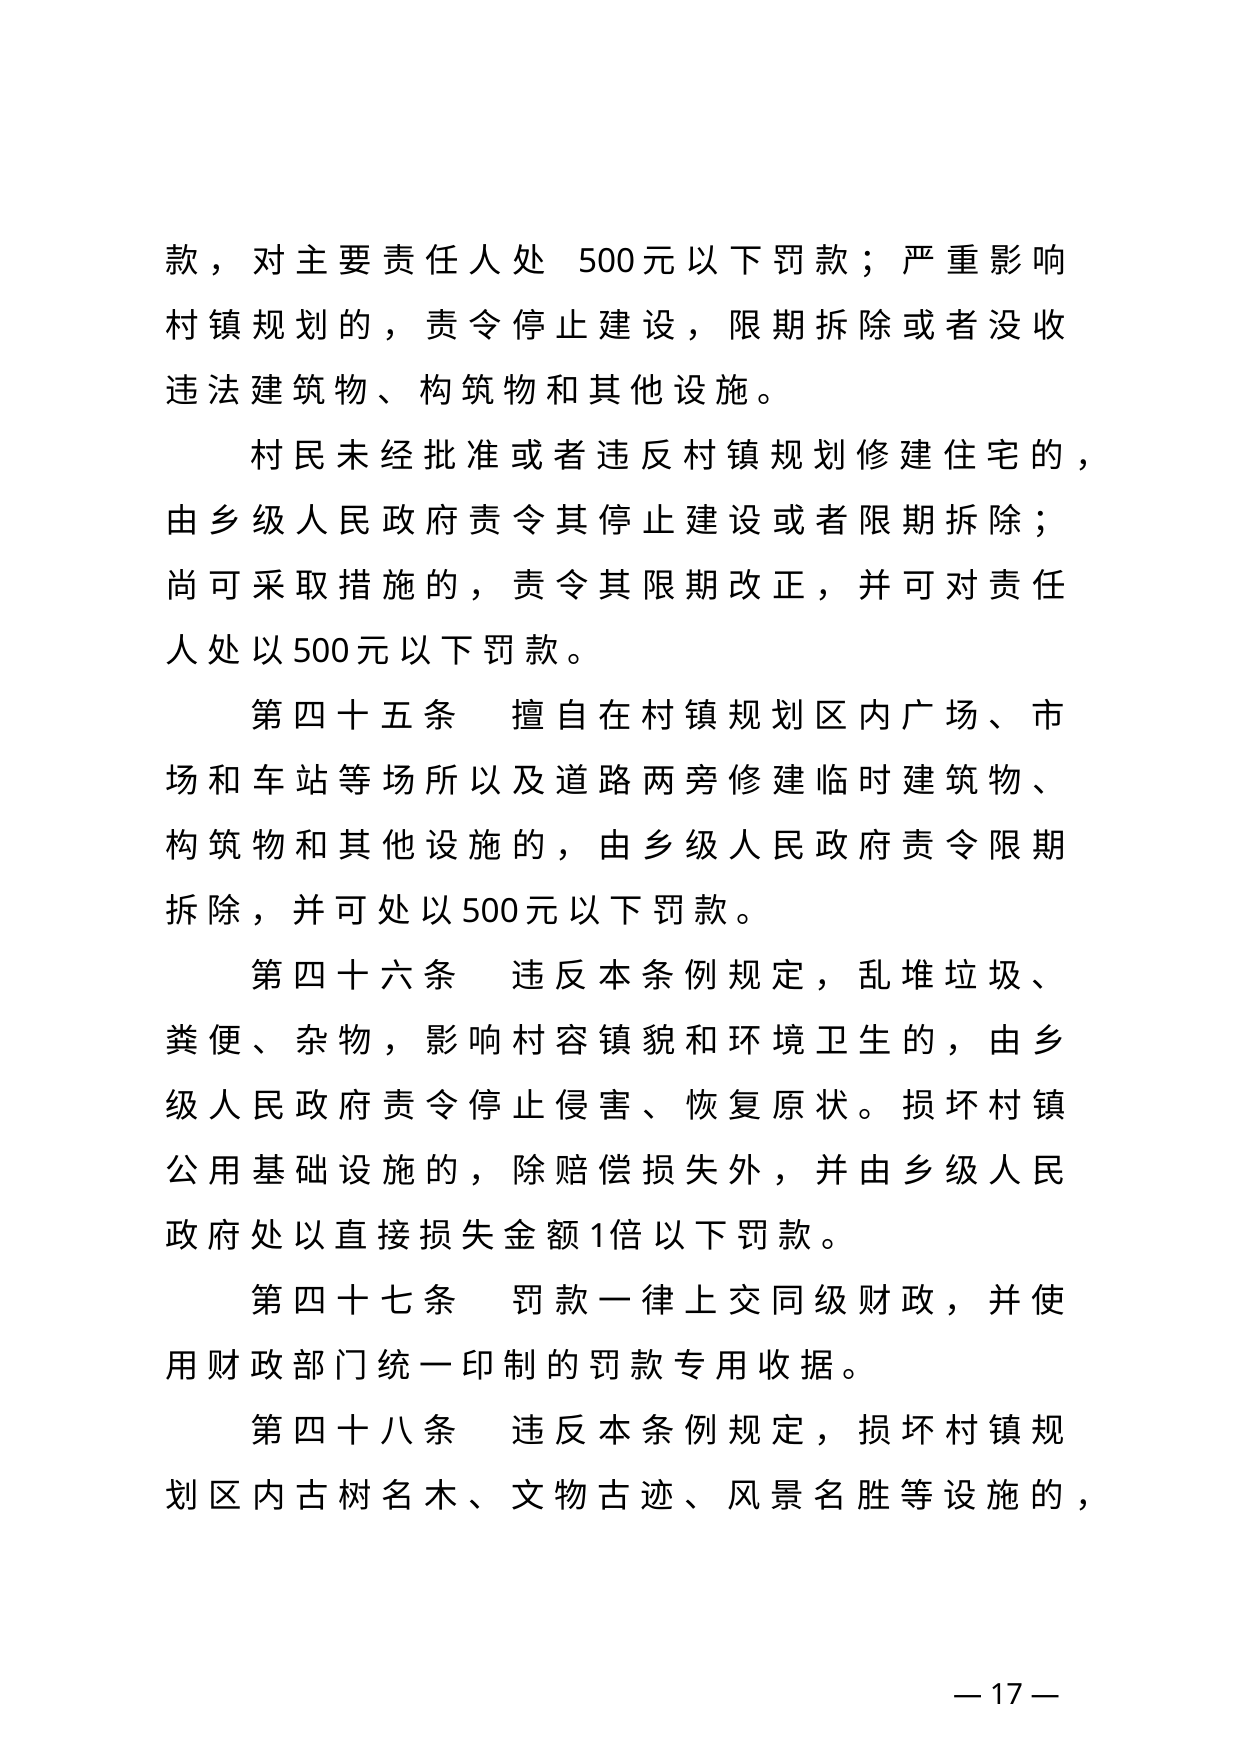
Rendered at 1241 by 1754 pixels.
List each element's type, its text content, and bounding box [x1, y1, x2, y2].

text 第四十六条 违反本条例规定，乱堆垃圾、粪便、杂物，影响村容镇貌和环境卫生的，由乡级人民政府责令停止侵害、恢复原状。损坏村镇公用基础设施的，除赔偿损失外，并由乡级人民政府处以直接损失金额1倍以下罚款。 [165, 941, 1075, 1266]
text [165, 226, 1075, 421]
text 第四十七条 罚款一律上交同级财政，并使用财政部门统一印制的罚款专用收据。 [165, 1266, 1075, 1396]
text 村民未经批准或者违反村镇规划修建住宅的，由乡级人民政府责令其停止建设或者限期拆除；尚可采取措施的，责令其限期改正，并可对责任人处以500元以下罚款。 [165, 421, 1075, 681]
text 第四十五条 擅自在村镇规划区内广场、市场和车站等场所以及道路两旁修建临时建筑物、构筑物和其他设施的，由乡级人民政府责令限期拆除，并可处以500元以下罚款。 [165, 681, 1075, 941]
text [165, 1396, 1075, 1526]
